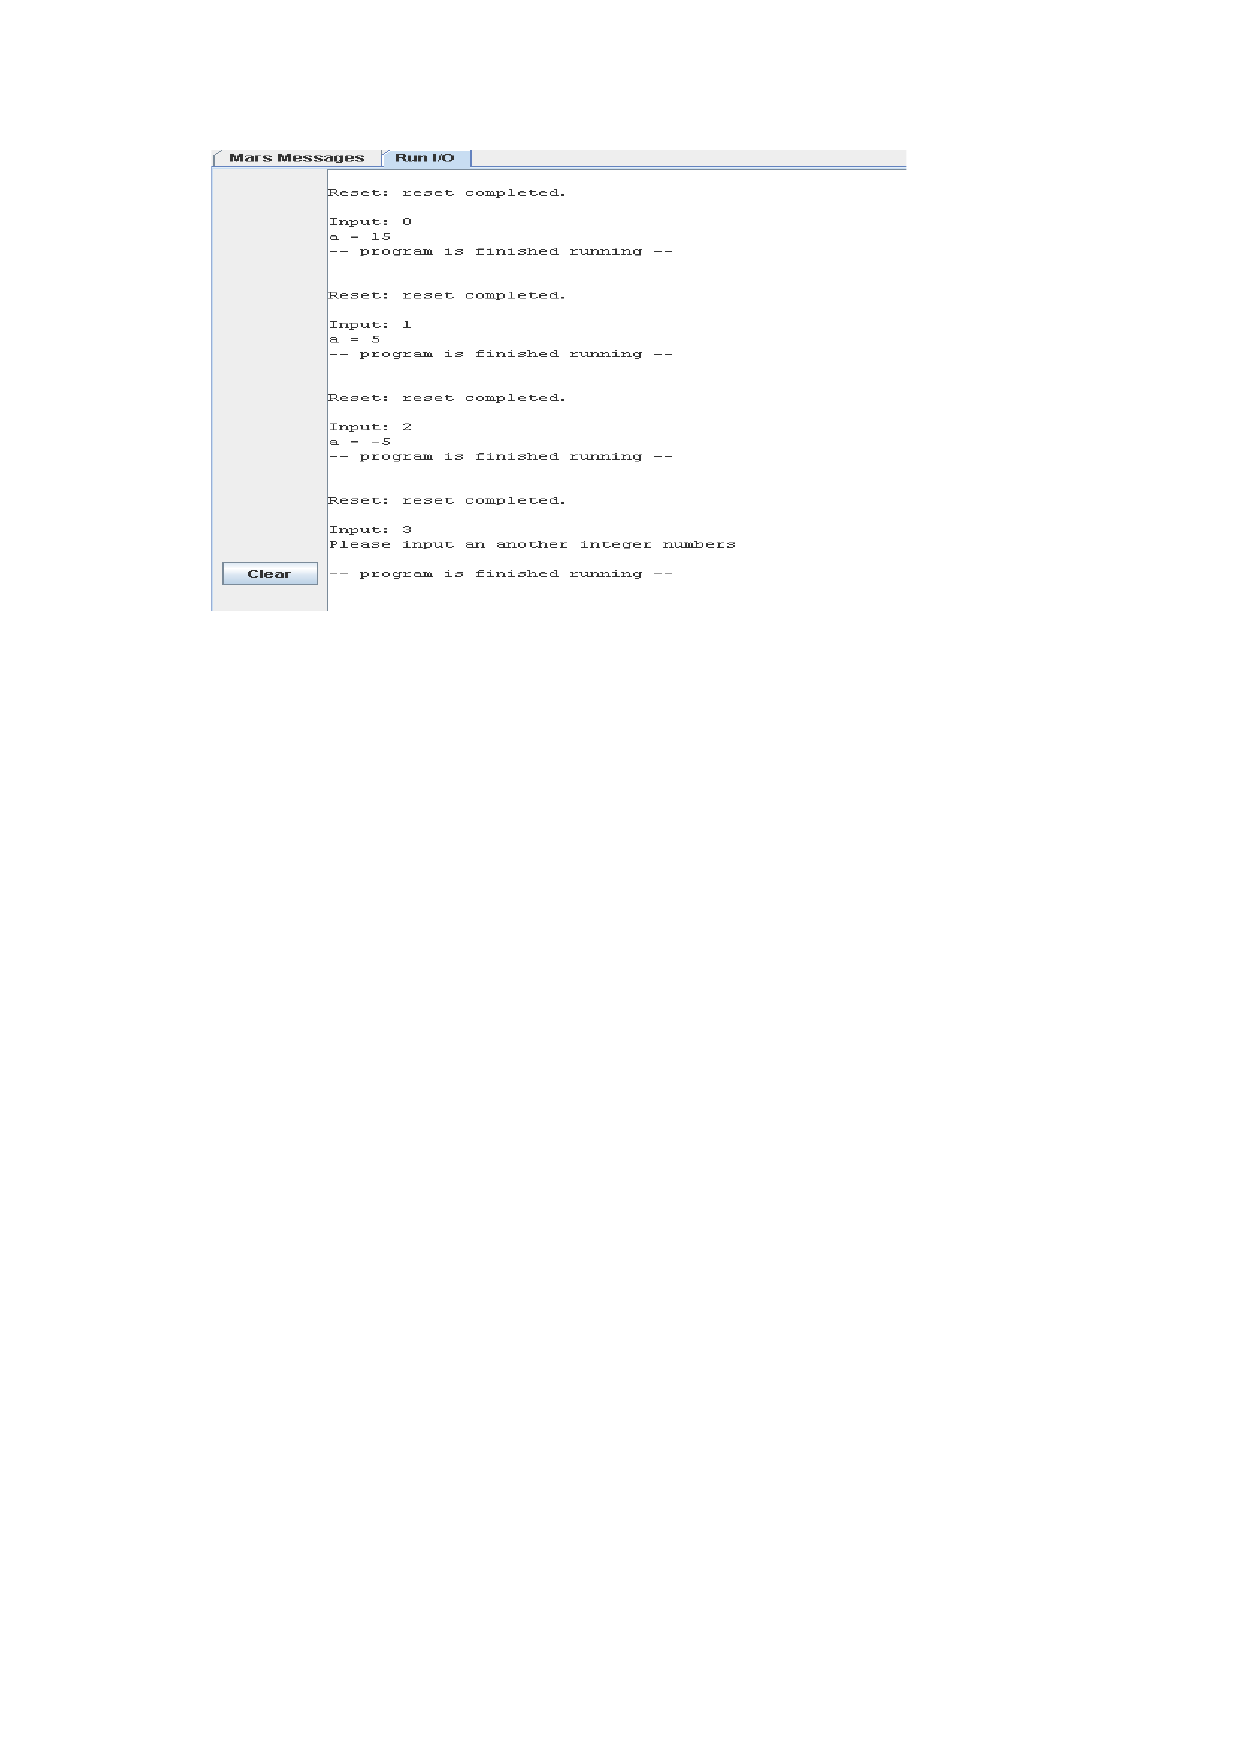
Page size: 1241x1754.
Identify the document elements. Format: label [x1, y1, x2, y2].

picture [211, 150, 907, 611]
table_cell [200, 150, 1087, 612]
